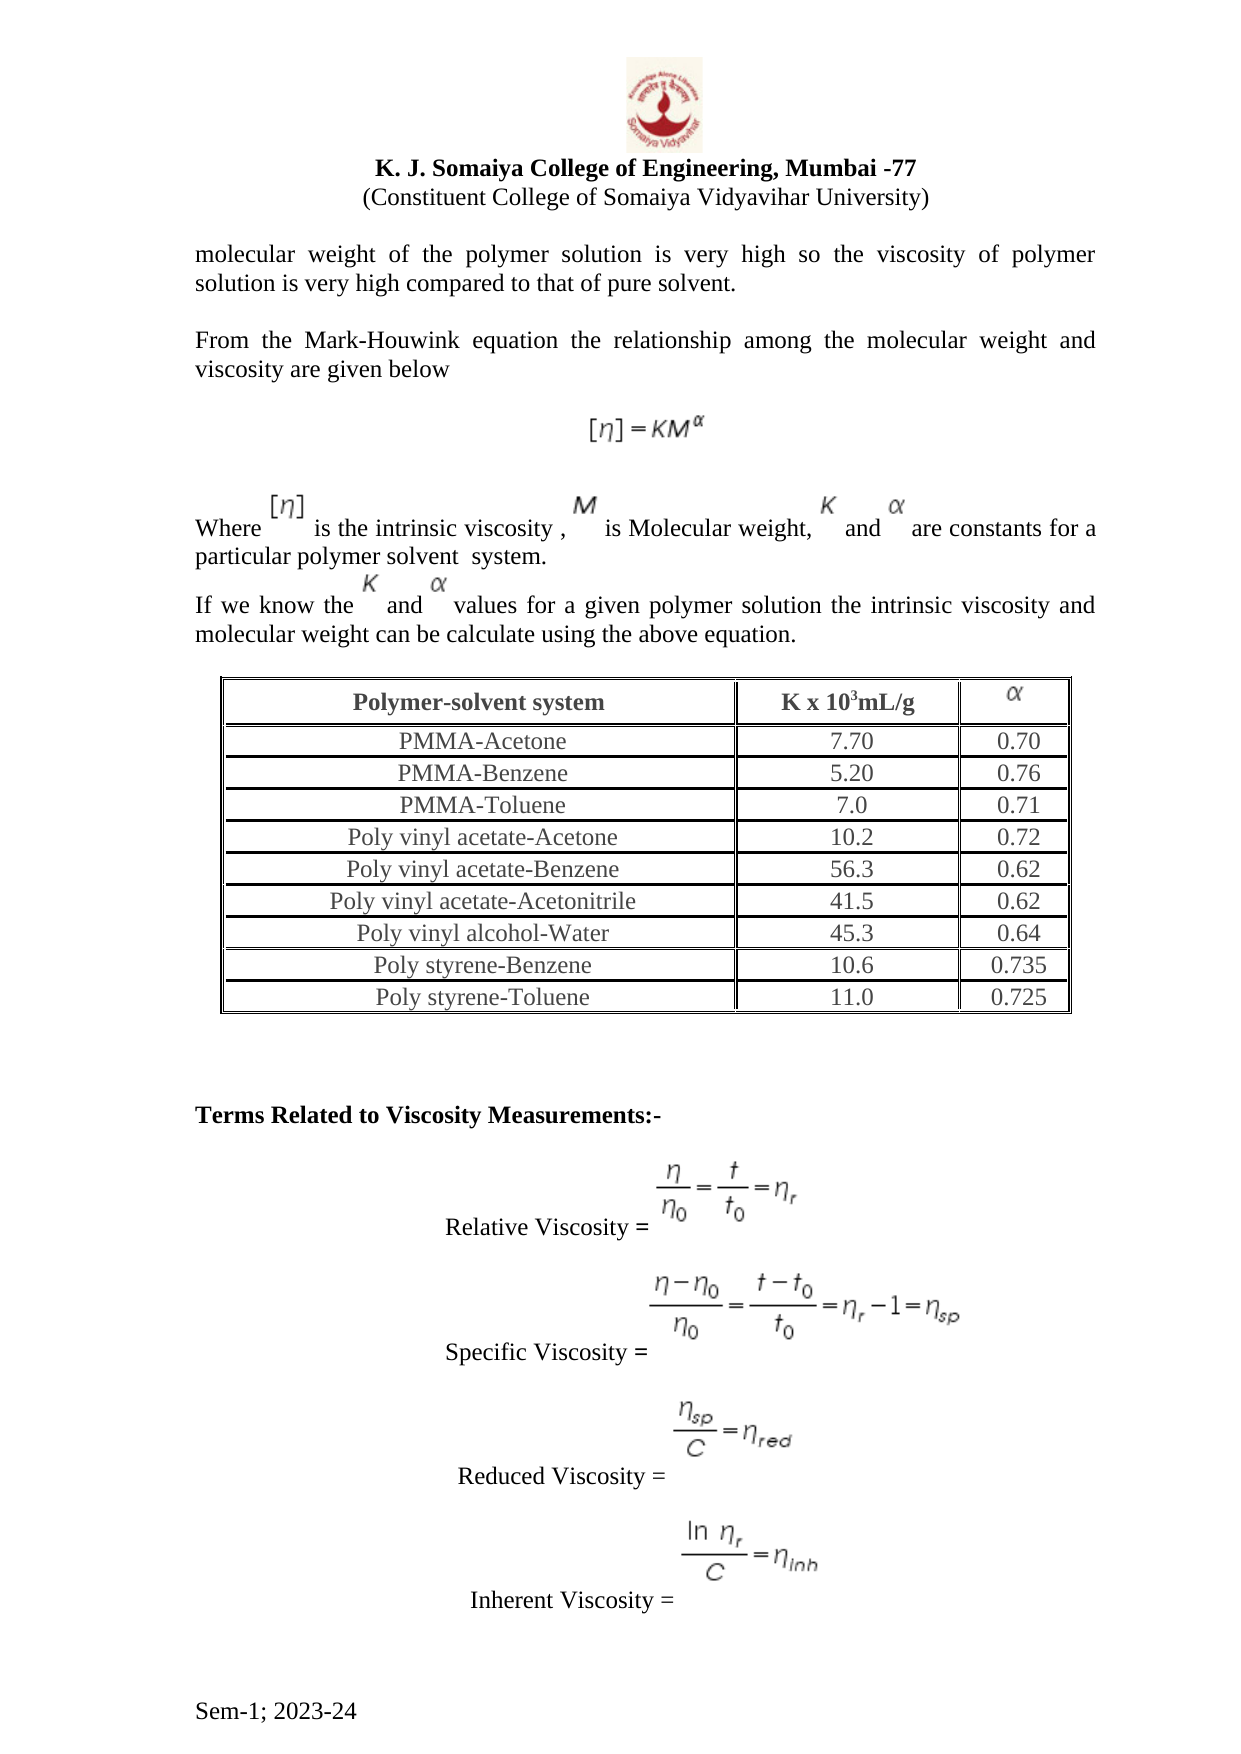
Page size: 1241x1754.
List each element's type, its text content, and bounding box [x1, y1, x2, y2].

picture [429, 570, 448, 614]
text Reduced Viscosity = [220, 1365, 1097, 1490]
text Inherent Viscosity = [195, 1519, 1097, 1614]
table_cell Poly vinyl acetate-Acetonitrile [222, 883, 734, 915]
picture [586, 411, 706, 464]
table_cell 0.62 [961, 851, 1068, 883]
picture [672, 1394, 794, 1485]
table_header Polymer-solvent system [224, 678, 736, 723]
table_cell 0.70 [961, 723, 1069, 755]
table_cell 10.2 [738, 822, 958, 851]
table_cell PMMA-Toluene [224, 787, 734, 819]
picture [680, 1518, 818, 1609]
table_cell 45.3 [738, 918, 958, 947]
picture [818, 492, 839, 536]
table_cell 11.0 [736, 982, 959, 1011]
table_cell 0.64 [961, 915, 1068, 947]
table_cell 0.62 [961, 883, 1070, 915]
table_cell PMMA-Benzene [224, 755, 734, 787]
table_cell 0.71 [961, 787, 1068, 819]
table_cell PMMA-Acetone [224, 723, 734, 755]
table_cell 10.6 [738, 950, 958, 979]
picture [360, 570, 381, 614]
table_cell 7.70 [738, 727, 958, 755]
picture [267, 492, 308, 536]
text From the Mark-Houwink equation the relationship among the molecular weight and viscosity are given below [195, 325, 1097, 383]
table_cell 0.76 [961, 755, 1068, 787]
picture [1005, 679, 1024, 723]
table_cell Poly styrene-Benzene [222, 947, 736, 979]
table_cell 5.20 [738, 758, 958, 787]
table_header [1024, 680, 1068, 723]
table_cell Poly vinyl alcohol-Water [224, 915, 734, 947]
table_cell 0.72 [961, 819, 1068, 851]
table_cell Poly vinyl acetate-Acetone [224, 819, 734, 851]
table_cell 41.5 [738, 886, 958, 915]
table_cell 0.735 [960, 947, 1070, 979]
table_cell 7.0 [738, 790, 958, 819]
picture [887, 492, 905, 536]
table_cell 56.3 [738, 854, 958, 883]
text Where is the intrinsic viscosity , is Molecular weight, and are constants for a particular polymer solvent system. [195, 493, 1097, 570]
picture [626, 57, 703, 153]
table_cell Poly styrene-Toluene [224, 979, 736, 1011]
text If we know the and values for a given polymer solution the intrinsic viscosity and molecular weight can be calculate using the above equation. [195, 570, 1097, 648]
picture [648, 1269, 961, 1360]
picture [655, 1157, 799, 1236]
text Relative Viscosity = [195, 1129, 1097, 1241]
table_header [960, 680, 1005, 723]
table_cell Poly vinyl acetate-Benzene [224, 851, 734, 883]
table_header K x 103mL/g [736, 680, 959, 723]
text Terms Related to Viscosity Measurements:- [195, 1100, 1097, 1129]
table_cell 0.725 [960, 979, 1068, 1011]
picture [572, 492, 599, 536]
